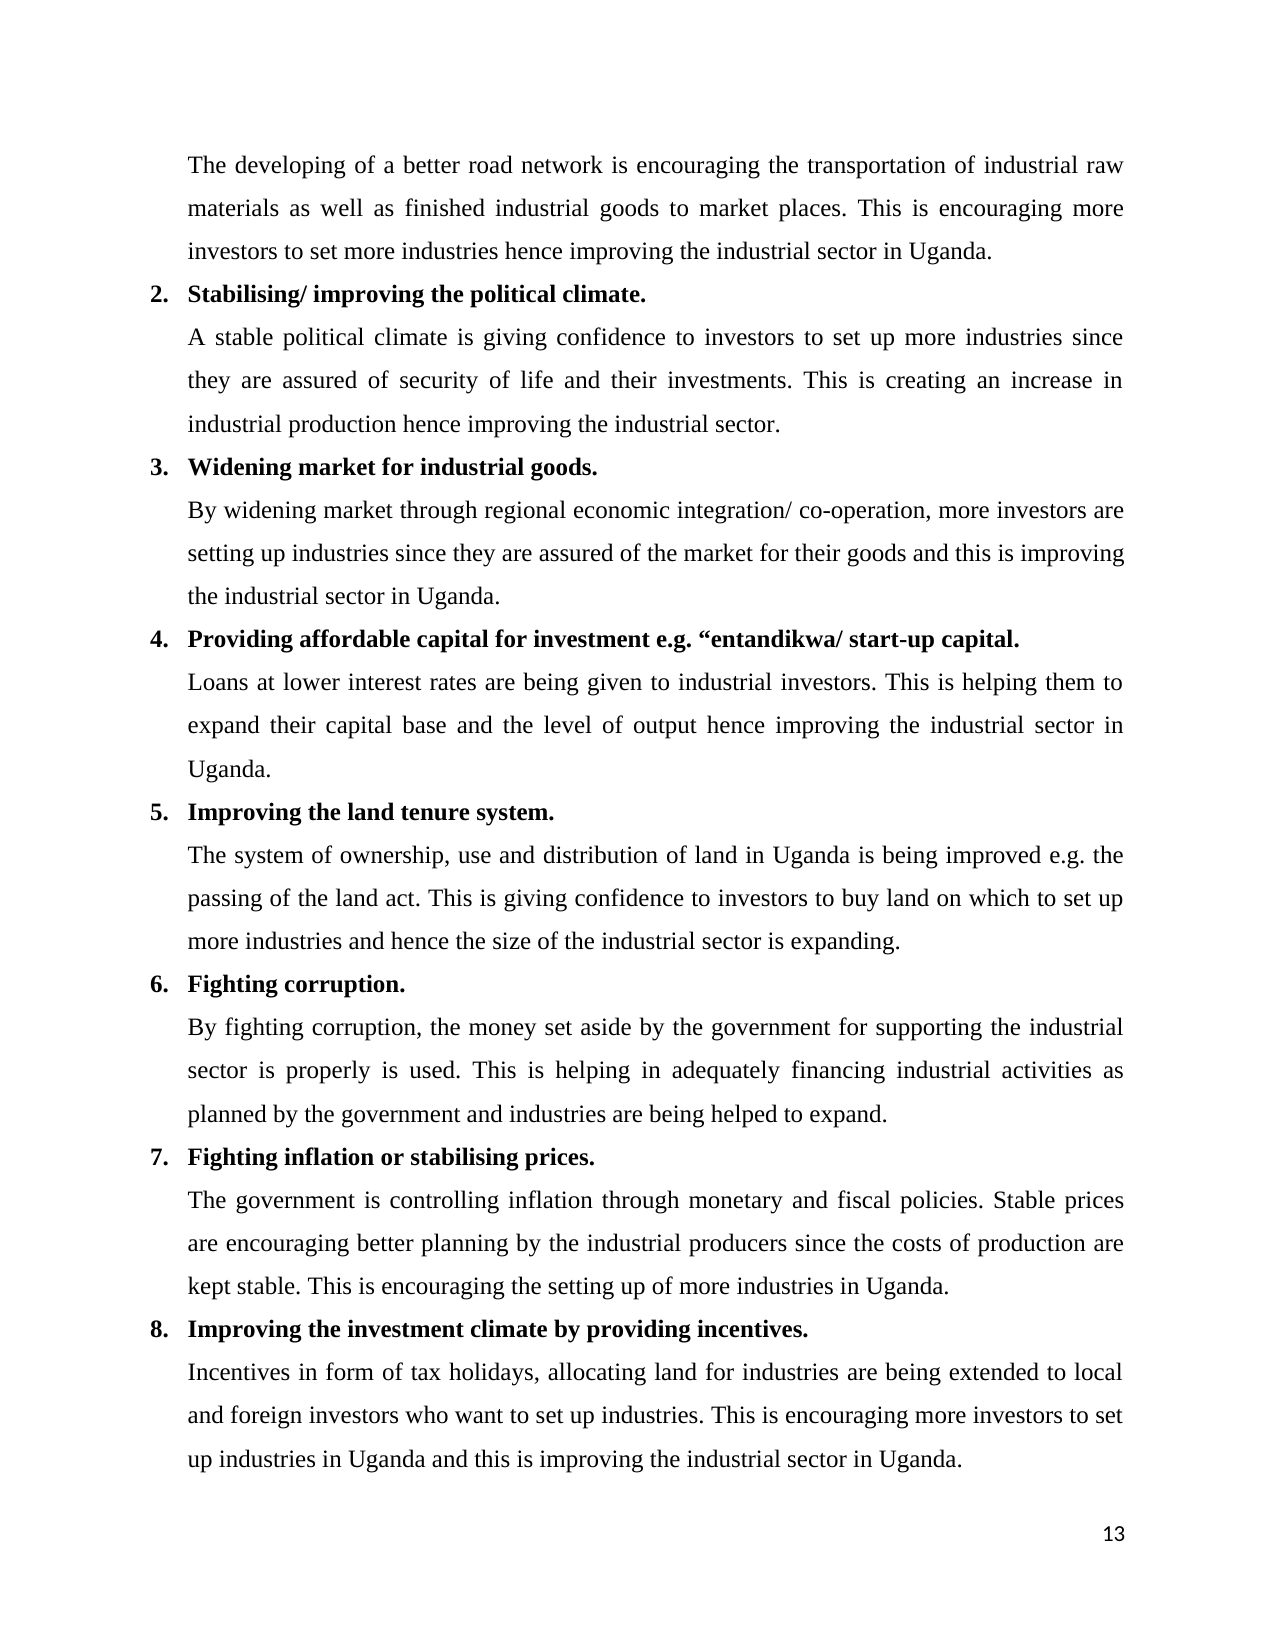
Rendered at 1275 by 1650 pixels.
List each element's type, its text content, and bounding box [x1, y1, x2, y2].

list By widening market through regional economic integration/ co-operation, more investors are setting up industries since they are assured of the market for their goods and this is improving the industrial sector in Uganda. [187, 495, 1125, 610]
list Incentives in form of tax holidays, allocating land for industries are being extended to local and foreign investors who want to set up industries. This is encouraging more investors to set up industries in Uganda and this is improving the industrial sector in Uganda. [187, 1357, 1125, 1472]
list The system of ownership, use and distribution of land in Uganda is being improved e.g. the passing of the land act. This is giving confidence to investors to buy land on which to set up more industries and hence the size of the industrial sector is expanding. [187, 840, 1125, 955]
list The government is controlling inflation through monetary and fiscal policies. Stable prices are encouraging better planning by the industrial producers since the costs of production are kept stable. This is encouraging the setting up of more industries in Uganda. [187, 1185, 1125, 1300]
list The developing of a better road network is encouraging the transportation of industrial raw materials as well as finished industrial goods to market places. This is encouraging more investors to set more industries hence improving the industrial sector in Uganda. [187, 150, 1125, 265]
list Widening market for industrial goods. [150, 452, 1125, 481]
list Fighting inflation or stabilising prices. [150, 1142, 1125, 1171]
list A stable political climate is giving confidence to investors to set up more industries since they are assured of security of life and their investments. This is creating an increase in industrial production hence improving the industrial sector. [187, 322, 1125, 437]
list Stabilising/ improving the political climate. [150, 279, 1125, 308]
list Improving the investment climate by providing incentives. [150, 1314, 1125, 1343]
list By fighting corruption, the money set aside by the government for supporting the industrial sector is properly is used. This is helping in adequately financing industrial activities as planned by the government and industries are being helped to expand. [187, 1012, 1125, 1127]
list Fighting corruption. [150, 969, 1125, 998]
list Loans at lower interest rates are being given to industrial investors. This is helping them to expand their capital base and the level of output hence improving the industrial sector in Uganda. [187, 667, 1125, 782]
list Providing affordable capital for investment e.g. “entandikwa/ start-up capital. [150, 624, 1125, 653]
list Improving the land tenure system. [150, 797, 1125, 826]
